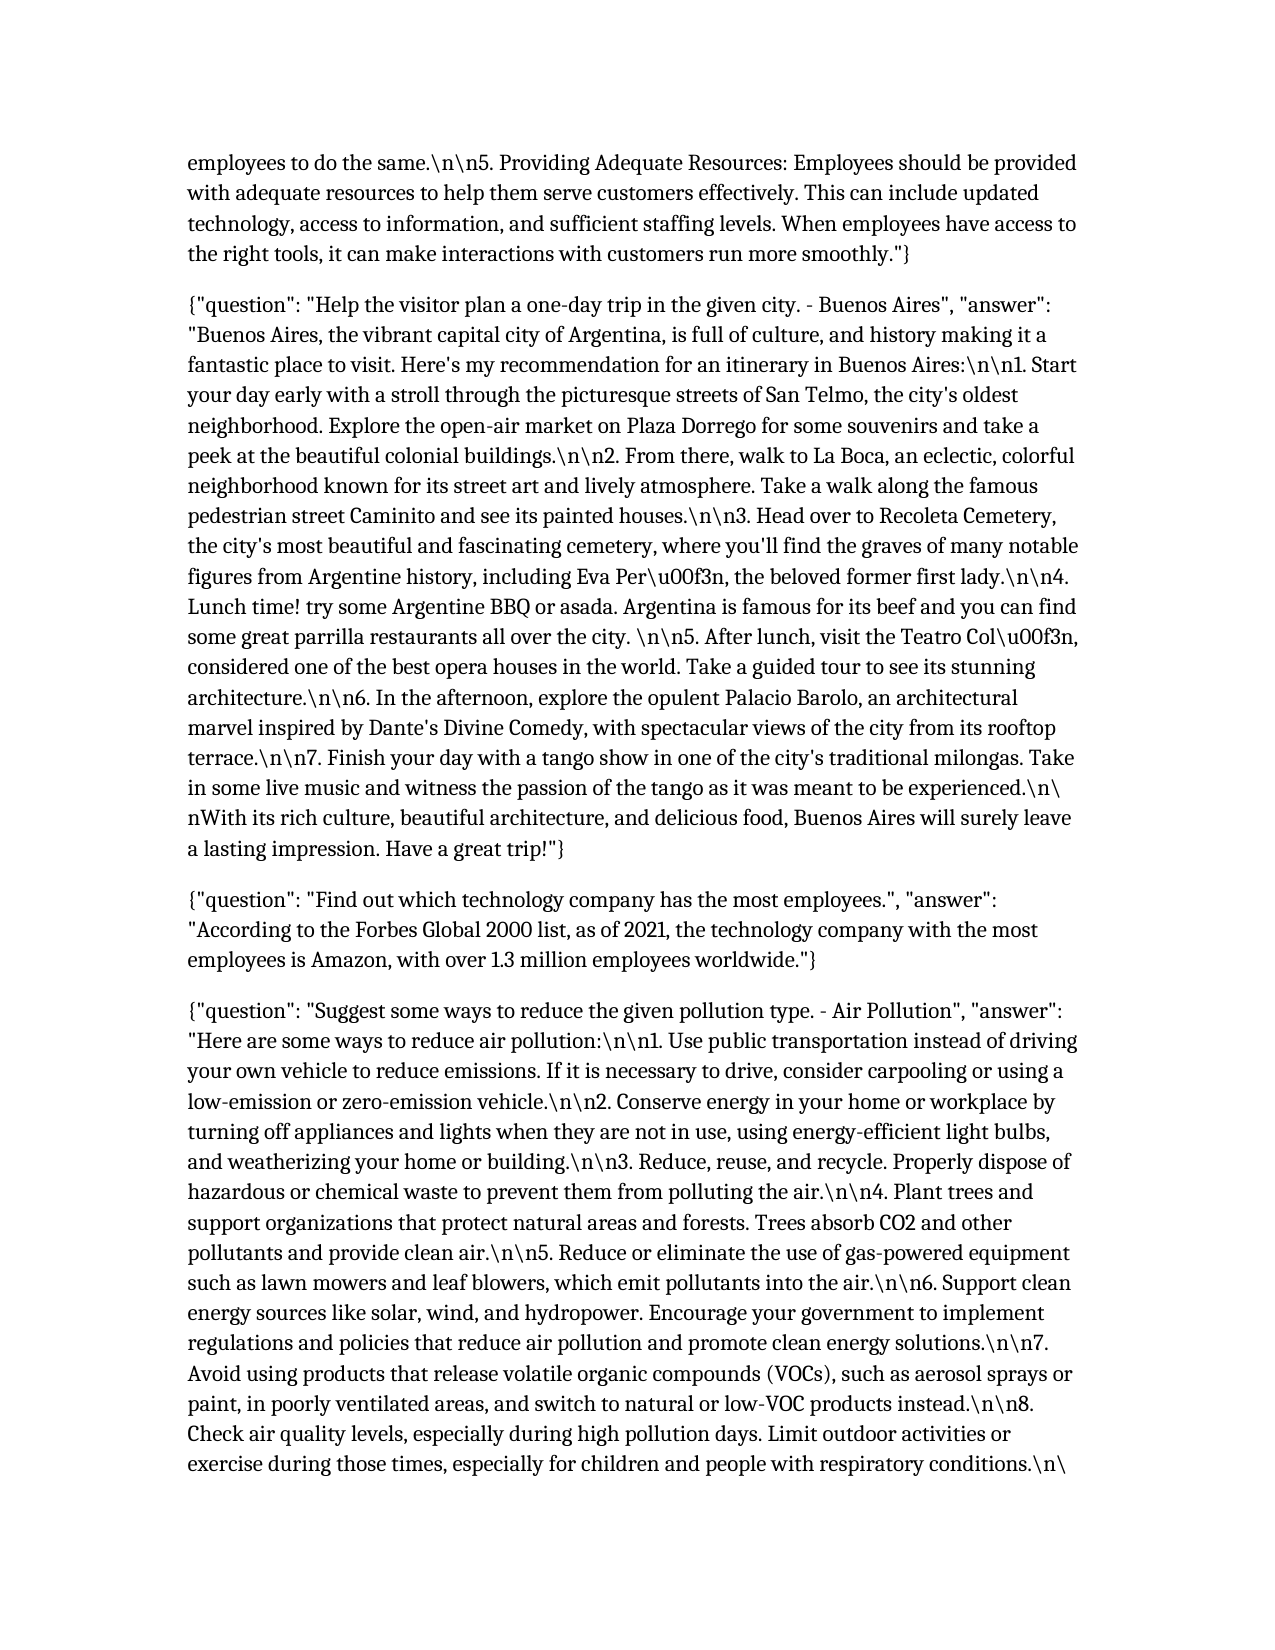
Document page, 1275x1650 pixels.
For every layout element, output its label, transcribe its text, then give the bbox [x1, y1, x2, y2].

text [187, 998, 1087, 1477]
text {"question": "Help the visitor plan a one-day trip in the given city. - Buenos Aires", "answer": "Buenos Aires, the vibrant capital city of Argentina, is full of culture, and history making it a fantastic place to visit. Here's my recommendation for an itinerary in Buenos Aires:\n\n1. Start your day early with a stroll through the picturesque streets of San Telmo, the city's oldest neighborhood. Explore the open-air market on Plaza Dorrego for some souvenirs and take a peek at the beautiful colonial buildings.\n\n2. From there, walk to La Boca, an eclectic, colorful neighborhood known for its street art and lively atmosphere. Take a walk along the famous pedestrian street Caminito and see its painted houses.\n\n3. Head over to Recoleta Cemetery, the city's most beautiful and fascinating cemetery, where you'll find the graves of many notable figures from Argentine history, including Eva Per\u00f3n, the beloved former first lady.\n\n4. Lunch time! try some Argentine BBQ or asada. Argentina is famous for its beef and you can find some great parrilla restaurants all over the city. \n\n5. After lunch, visit the Teatro Col\u00f3n, considered one of the best opera houses in the world. Take a guided tour to see its stunning architecture.\n\n6. In the afternoon, explore the opulent Palacio Barolo, an architectural marvel inspired by Dante's Divine Comedy, with spectacular views of the city from its rooftop terrace.\n\n7. Finish your day with a tango show in one of the city's traditional milongas. Take in some live music and witness the passion of the tango as it was meant to be experienced.\n\nWith its rich culture, beautiful architecture, and delicious food, Buenos Aires will surely leave a lasting impression. Have a great trip!"} [187, 292, 1087, 862]
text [187, 150, 1087, 267]
text {"question": "Find out which technology company has the most employees.", "answer": "According to the Forbes Global 2000 list, as of 2021, the technology company with the most employees is Amazon, with over 1.3 million employees worldwide."} [187, 886, 1087, 973]
